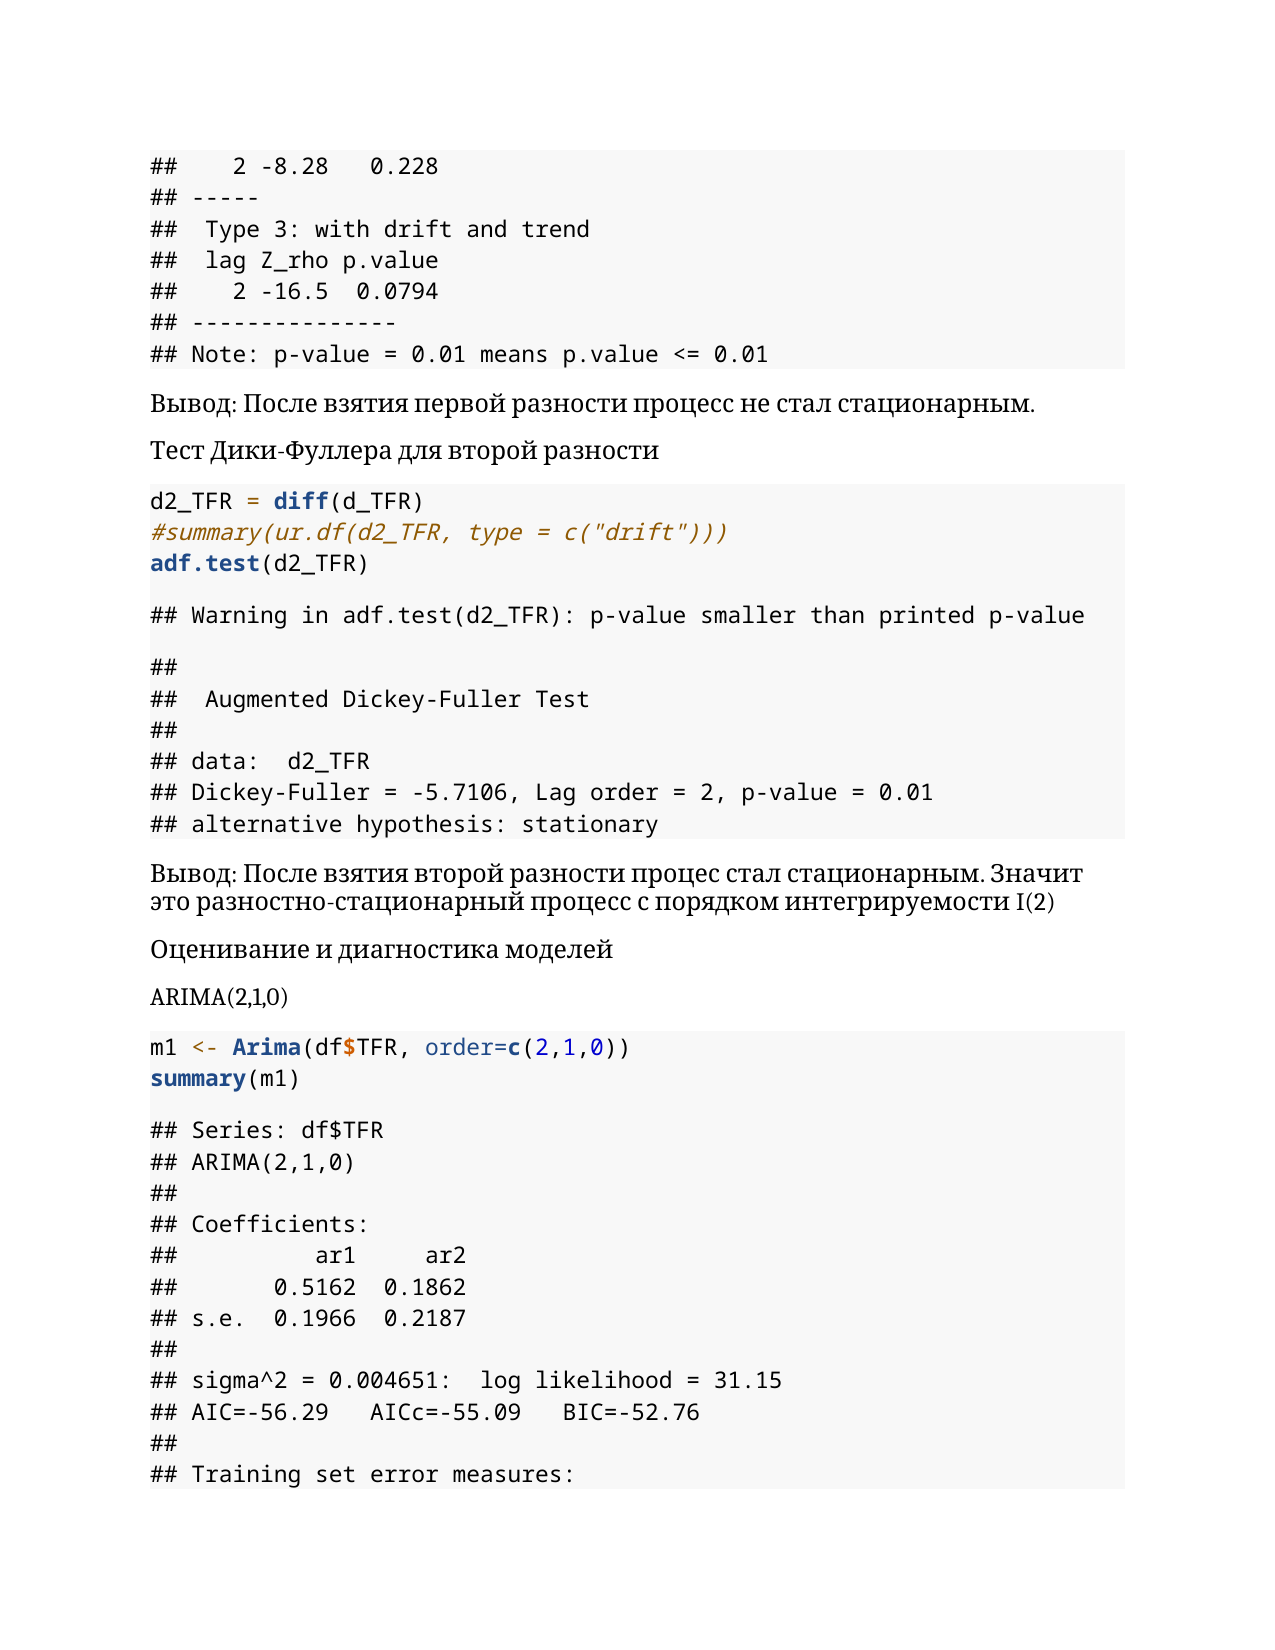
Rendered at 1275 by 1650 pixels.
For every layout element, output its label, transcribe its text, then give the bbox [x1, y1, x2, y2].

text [150, 150, 1125, 369]
text ## ## Augmented Dickey-Fuller Test ## ## data: d2_TFR ## Dickey-Fuller = -5.7106, Lag order = 2, p-value = 0.01 ## alternative hypothesis: stationary [150, 651, 1125, 839]
text ARIMA(2,1,0) [150, 983, 1125, 1012]
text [150, 1114, 1125, 1489]
text Вывод: После взятия первой разности процесс не стал стационарным. [150, 389, 1125, 418]
text m1 <- Arima(df$TFR, order=c(2,1,0)) summary(m1) [301, 1031, 1125, 1093]
text Тест Дики-Фуллера для второй разности [150, 437, 1125, 466]
text d2_TFR = diff(d_TFR) #summary(ur.df(d2_TFR, type = c("drift"))) adf.test(d2_TFR) [150, 484, 1125, 578]
text Оценивание и диагностика моделей [150, 936, 1125, 964]
text ## Warning in adf.test(d2_TFR): p-value smaller than printed p-value [150, 599, 1125, 630]
text Вывод: После взятия второй разности процес стал стационарным. Значит это разностно-стационарный процесс с порядком интегрируемости I(2) [150, 859, 1125, 917]
